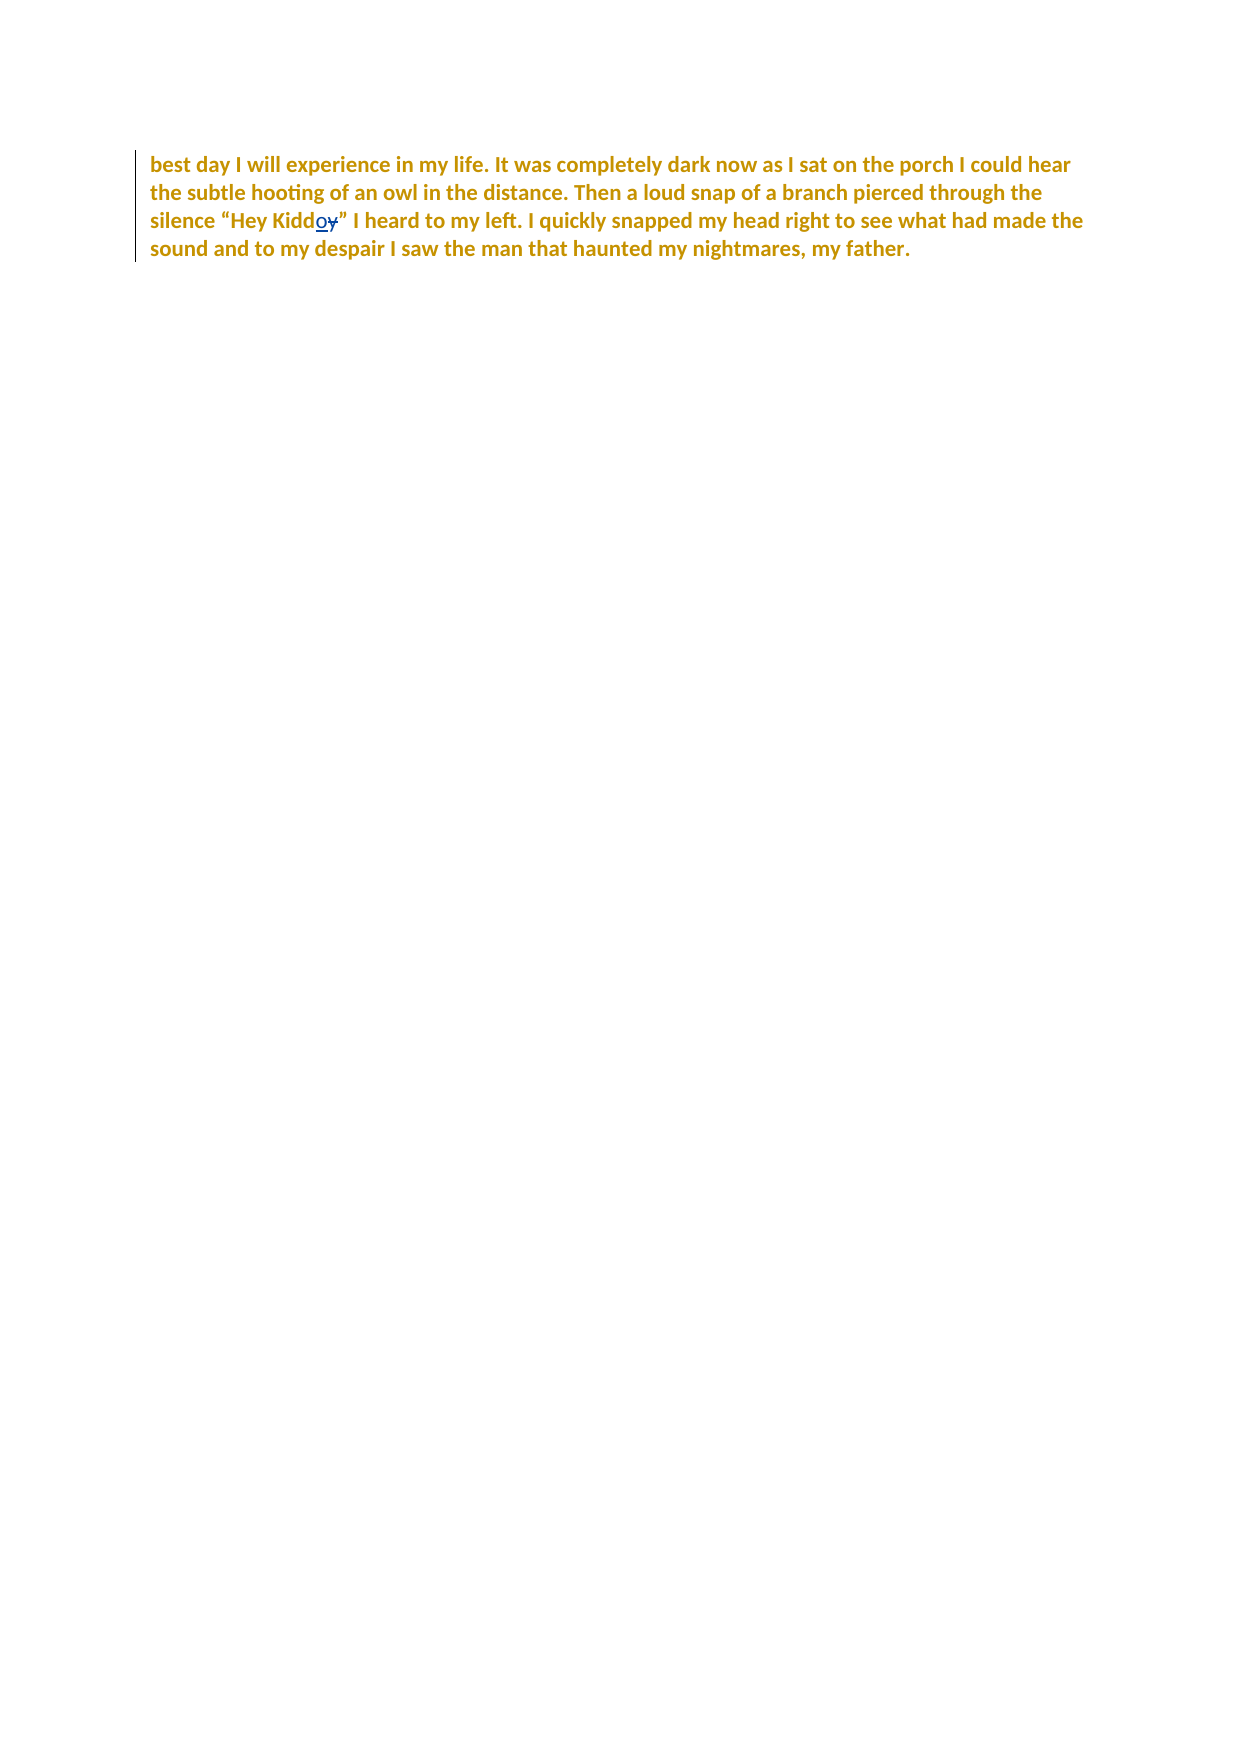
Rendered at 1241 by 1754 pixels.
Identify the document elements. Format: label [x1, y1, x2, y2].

text [150, 150, 1090, 262]
